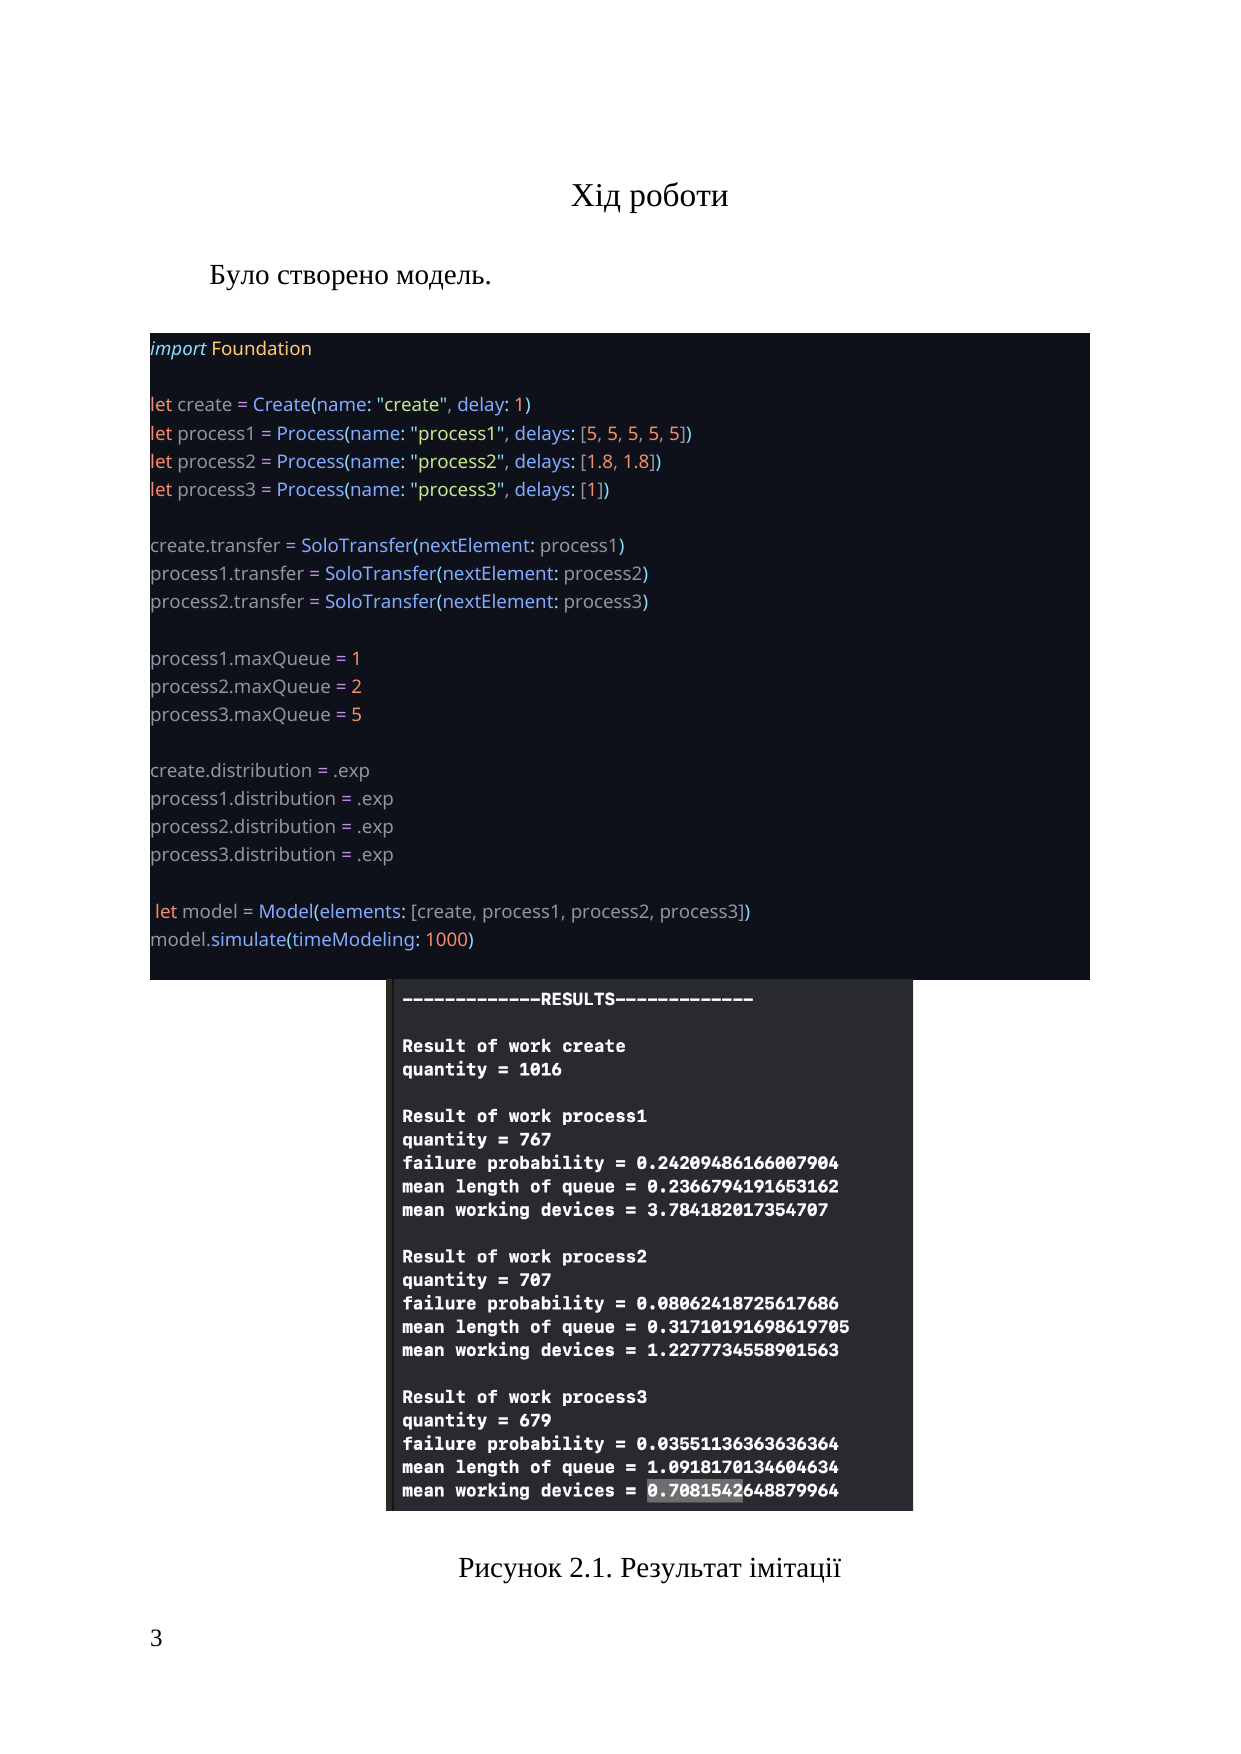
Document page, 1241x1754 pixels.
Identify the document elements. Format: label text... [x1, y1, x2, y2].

text let process2 = Process(name: "process2", delays: [1.8, 1.8]) [150, 445, 1090, 473]
text let process1 = Process(name: "process1", delays: [5, 5, 5, 5, 5]) [150, 417, 1090, 445]
text Було створено модель. [120, 257, 1090, 291]
text process1.transfer = SoloTransfer(nextElement: process2) [150, 558, 1090, 586]
text model.simulate(timeModeling: 1000) [150, 923, 1090, 952]
text let create = Create(name: "create", delay: 1) [150, 389, 1090, 417]
text Рисунок 2.1. Результат імітації [120, 1550, 1090, 1583]
subtitle Хід роботи [150, 175, 1090, 213]
text create.distribution = .exp [150, 755, 1090, 783]
text process3.maxQueue = 5 [150, 698, 1090, 727]
picture [386, 979, 914, 1511]
text process2.maxQueue = 2 [150, 670, 1090, 698]
text process2.distribution = .exp [150, 811, 1090, 839]
text process2.transfer = SoloTransfer(nextElement: process3) [150, 586, 1090, 614]
text let process3 = Process(name: "process3", delays: [1]) [150, 473, 1090, 502]
text import Foundation [150, 333, 1090, 361]
text process3.distribution = .exp [150, 839, 1090, 867]
text create.transfer = SoloTransfer(nextElement: process1) [150, 530, 1090, 558]
text process1.maxQueue = 1 [150, 642, 1090, 670]
text let model = Model(elements: [create, process1, process2, process3]) [150, 895, 1090, 923]
text process1.distribution = .exp [150, 783, 1090, 811]
